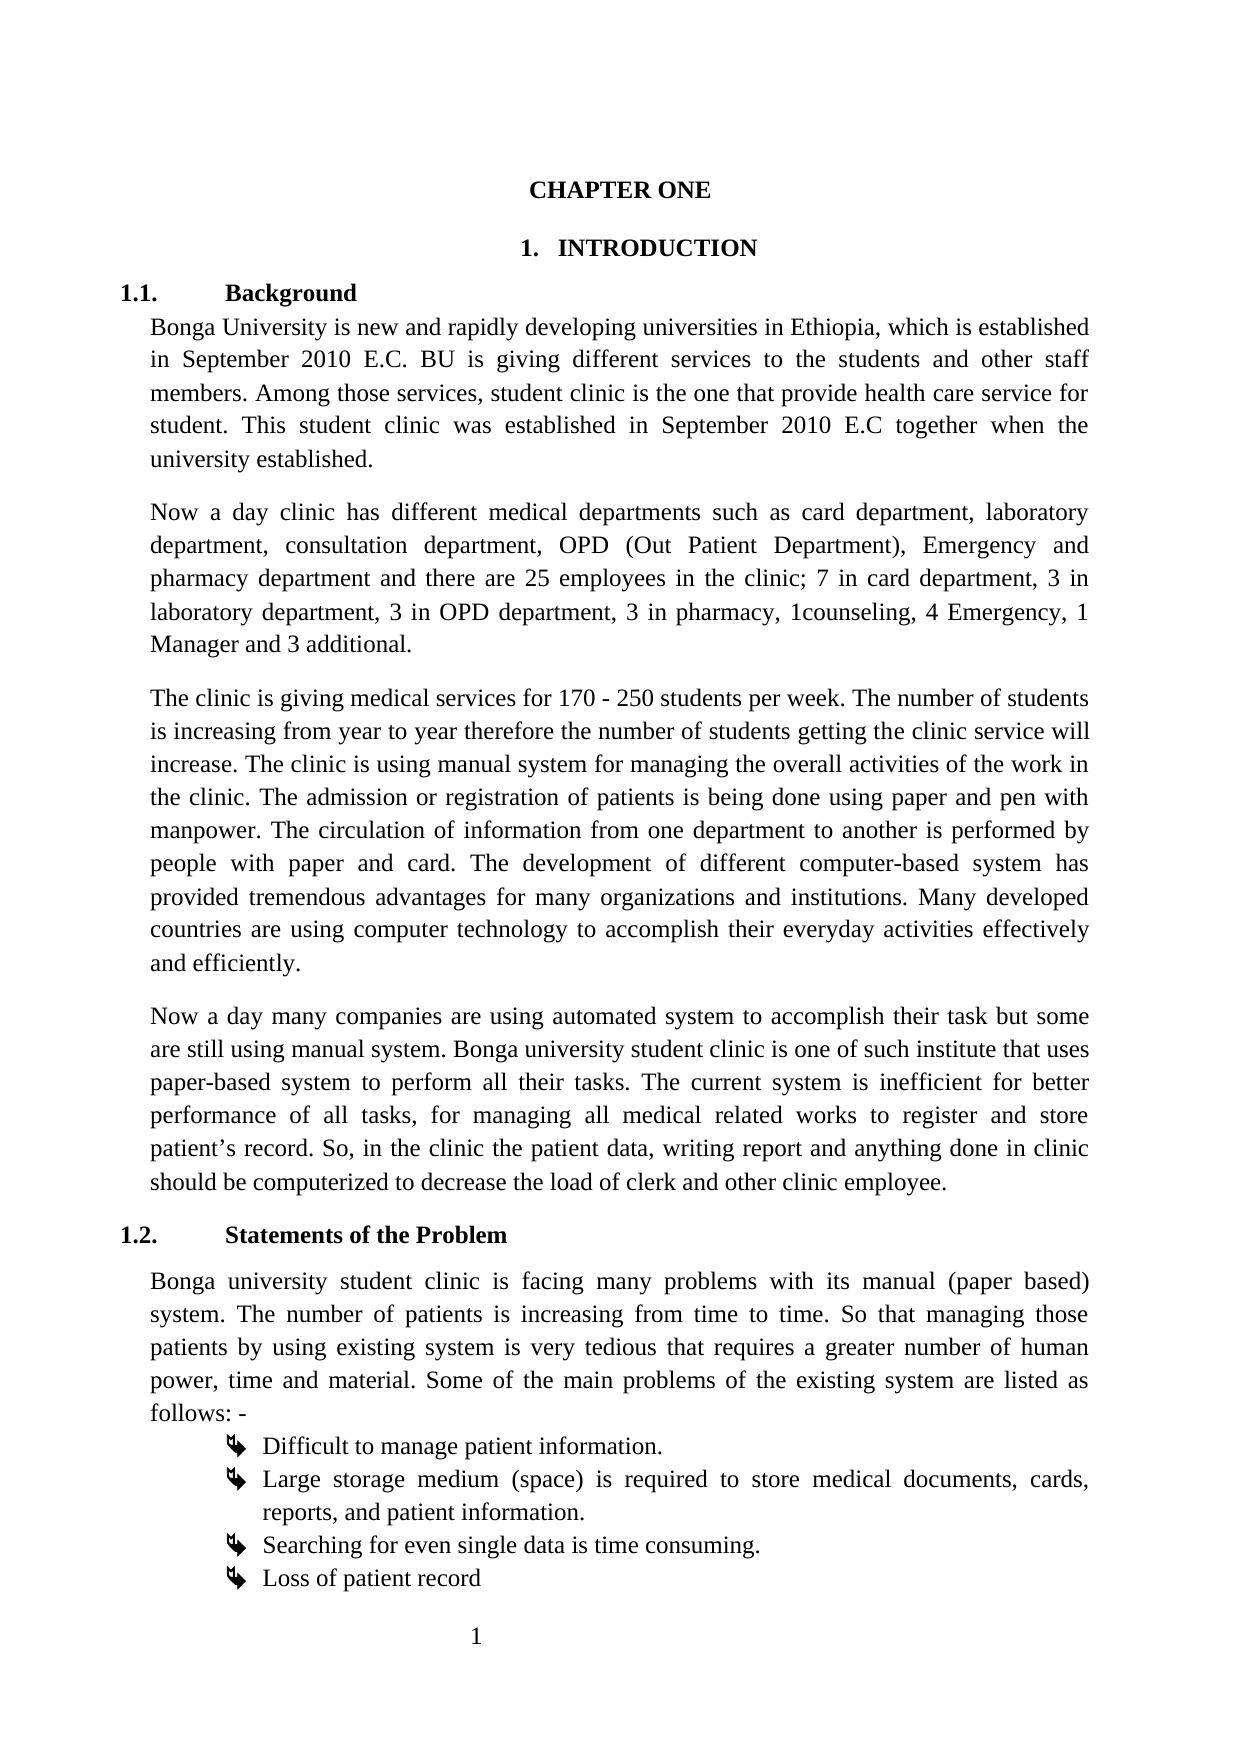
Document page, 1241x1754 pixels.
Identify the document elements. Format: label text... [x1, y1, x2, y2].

text Now a day many companies are using automated system to accomplish their task but some are still using manual system. Bonga university student clinic is one of such institute that uses paper-based system to perform all their tasks. The current system is inefficient for better performance of all tasks, for managing all medical related works to register and store patient’s record. So, in the clinic the patient data, writing report and anything done in clinic should be computerized to decrease the load of clerk and other clinic employee. [150, 1001, 1090, 1195]
subtitle CHAPTER ONE [150, 175, 1090, 204]
text Bonga university student clinic is facing many problems with its manual (paper based) system. The number of patients is increasing from time to time. So that managing those patients by using existing system is very tedious that requires a greater number of human power, time and material. Some of the main problems of the existing system are listed as follows: - [150, 1266, 1090, 1427]
text Bonga University is new and rapidly developing universities in Ethiopia, which is established in September 2010 E.C. BU is giving different services to the students and other staff members. Among those services, student clinic is the one that provide health care service for student. This student clinic was established in September 2010 E.C together when the university established. [150, 312, 1090, 472]
subtitle INTRODUCTION [187, 233, 1090, 262]
list Searching for even single data is time consuming. [225, 1530, 1090, 1559]
list Difficult to manage patient information. [225, 1431, 1090, 1460]
text The clinic is giving medical services for 170 - 250 students per week. The number of students is increasing from year to year therefore the number of students getting the clinic service will increase. The clinic is using manual system for managing the overall activities of the work in the clinic. The admission or registration of patients is being done using paper and pen with manpower. The circulation of information from one department to another is performed by people with paper and card. The development of different computer-based system has provided tremendous advantages for many organizations and institutions. Many developed countries are using computer technology to accomplish their everyday activities effectively and efficiently. [150, 683, 1090, 976]
list Large storage medium (space) is required to store medical documents, cards, reports, and patient information. [225, 1464, 1090, 1526]
subtitle Statements of the Problem [120, 1220, 1090, 1249]
list Loss of patient record [225, 1563, 1090, 1592]
text Now a day clinic has different medical departments such as card department, laboratory department, consultation department, OPD (Out Patient Department), Emergency and pharmacy department and there are 25 employees in the clinic; 7 in card department, 3 in laboratory department, 3 in OPD department, 3 in pharmacy, 1counseling, 4 Emergency, 1 Manager and 3 additional. [150, 497, 1090, 658]
subtitle Background [120, 278, 1090, 307]
